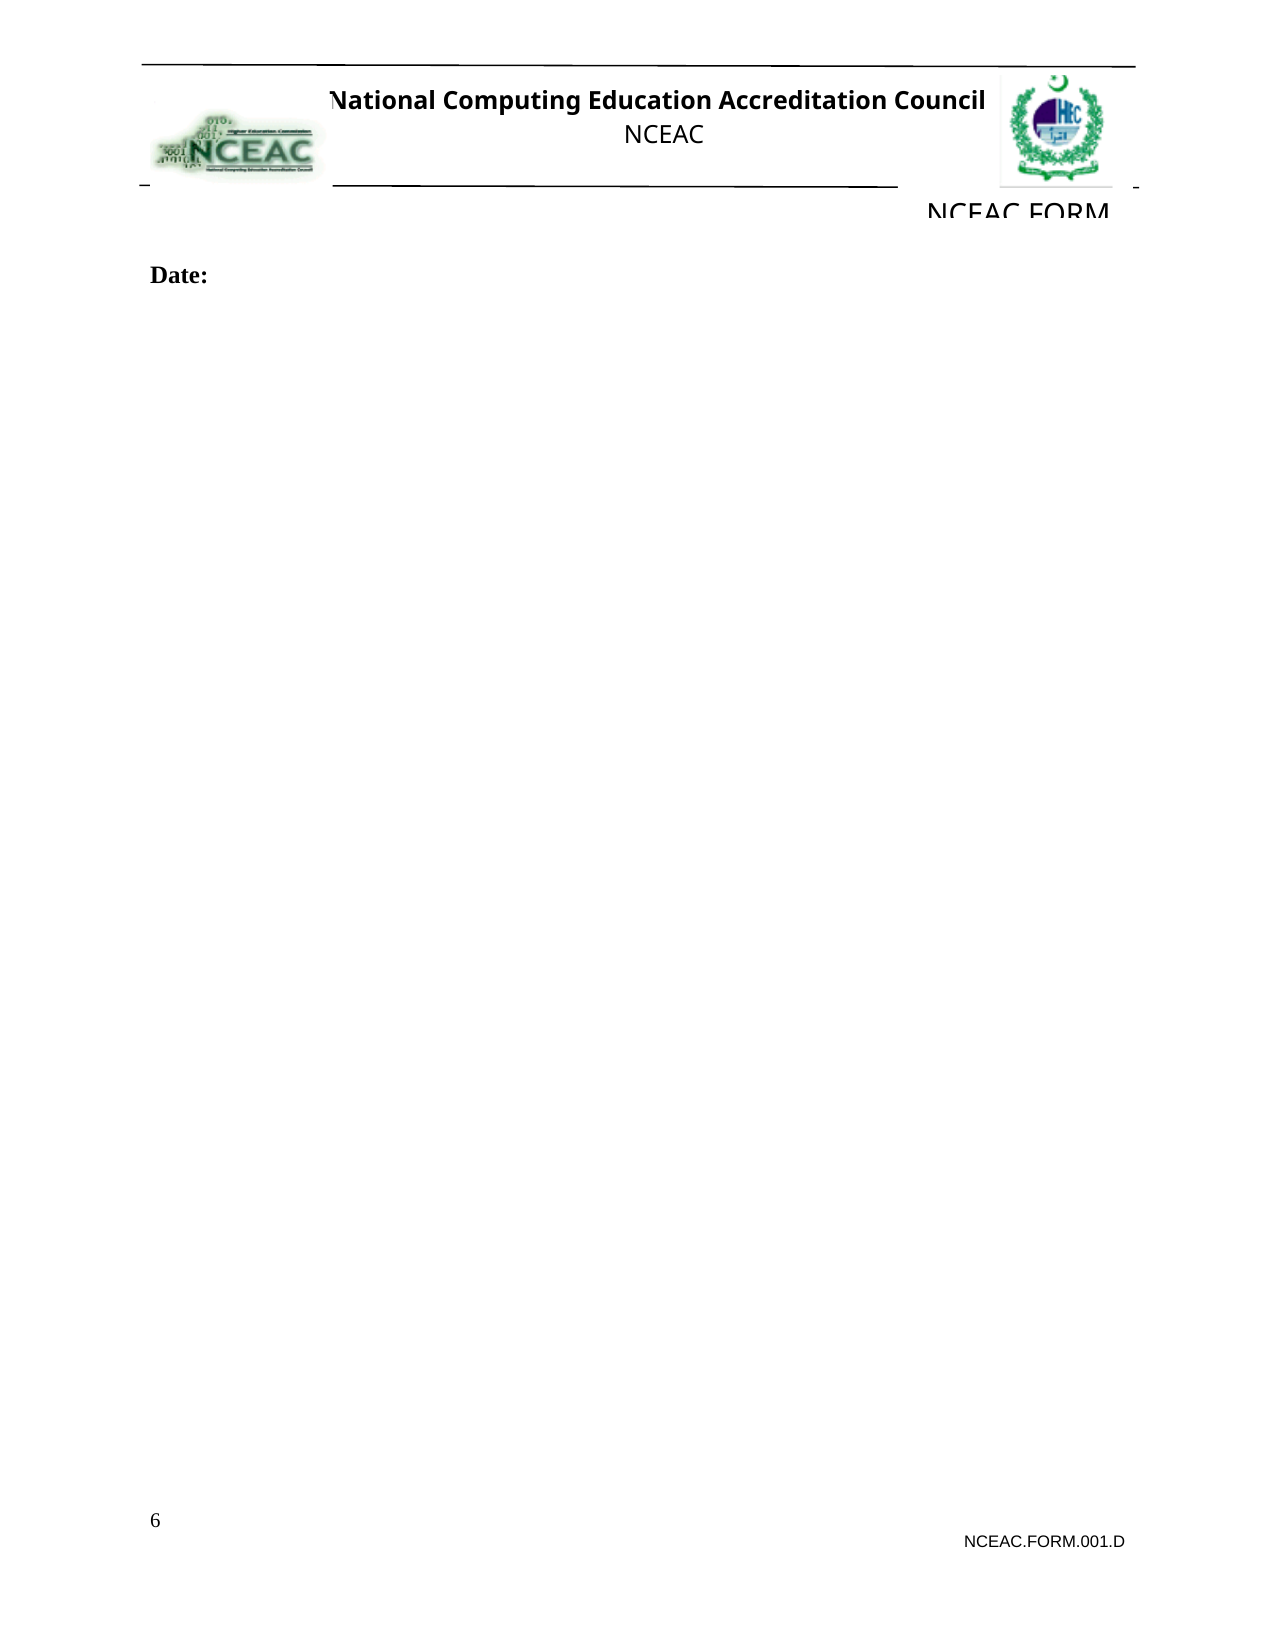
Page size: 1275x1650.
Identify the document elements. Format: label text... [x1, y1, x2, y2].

text Date: [150, 260, 1125, 288]
picture [999, 75, 1115, 188]
picture [150, 94, 333, 188]
